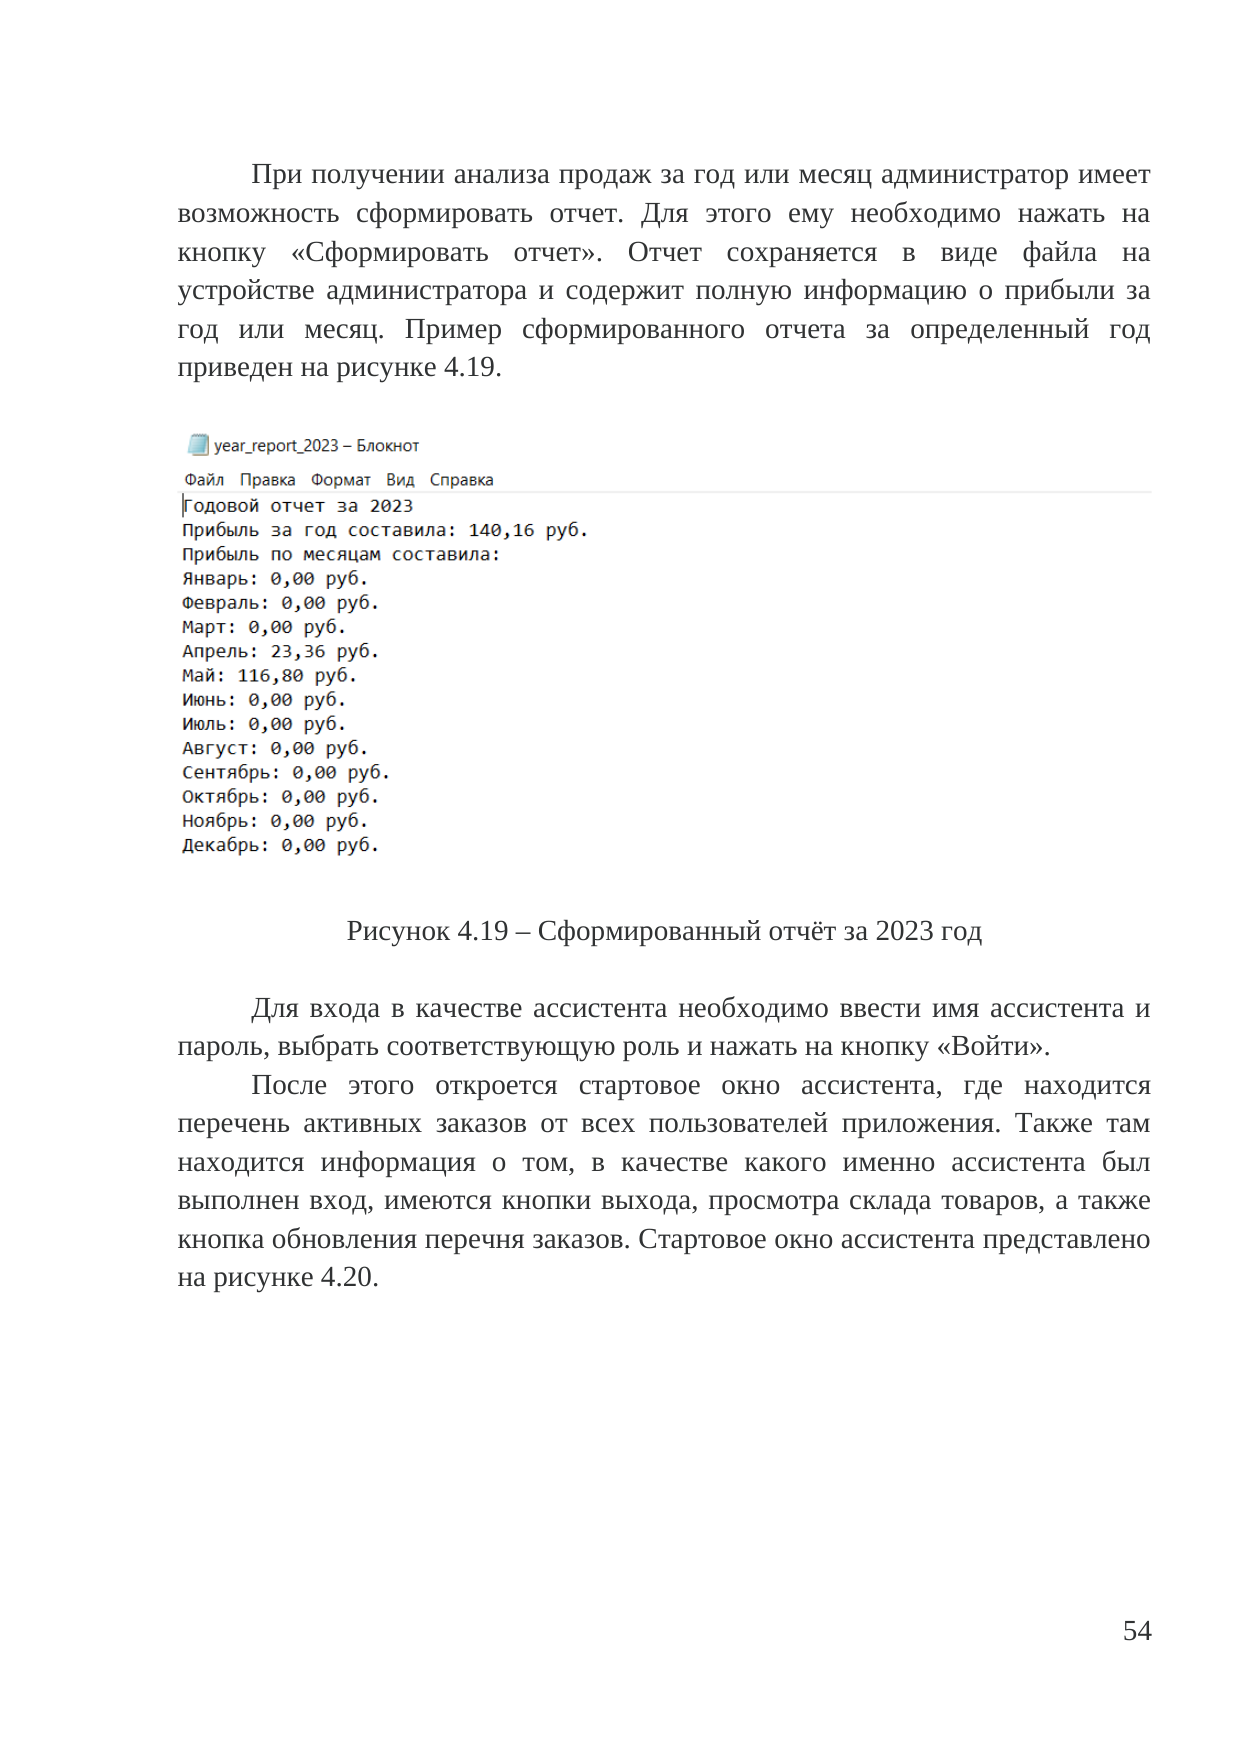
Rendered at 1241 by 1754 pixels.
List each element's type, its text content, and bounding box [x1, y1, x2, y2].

text Для входа в качестве ассистента необходимо ввести имя ассистента и пароль, выбрать соответствующую роль и нажать на кнопку «Войти». [177, 990, 1152, 1062]
text При получении анализа продаж за год или месяц администратор имеет возможность сформировать отчет. Для этого ему необходимо нажать на кнопку «Сформировать отчет». Отчет сохраняется в виде файла на устройстве администратора и содержит полную информацию о прибыли за год или месяц. Пример сформированного отчета за определенный год приведен на рисунке 4.19. [177, 157, 1152, 383]
text После этого откроется стартовое окно ассистента, где находится перечень активных заказов от всех пользователей приложения. Также там находится информация о том, в качестве какого именно ассистента был выполнен вход, имеются кнопки выхода, просмотра склада товаров, а также кнопка обновления перечня заказов. Стартовое окно ассистента представлено на рисунке 4.20. [177, 1067, 1152, 1293]
picture [177, 426, 1152, 908]
text Рисунок 4.19 – Сформированный отчёт за 2023 год [177, 913, 1152, 946]
